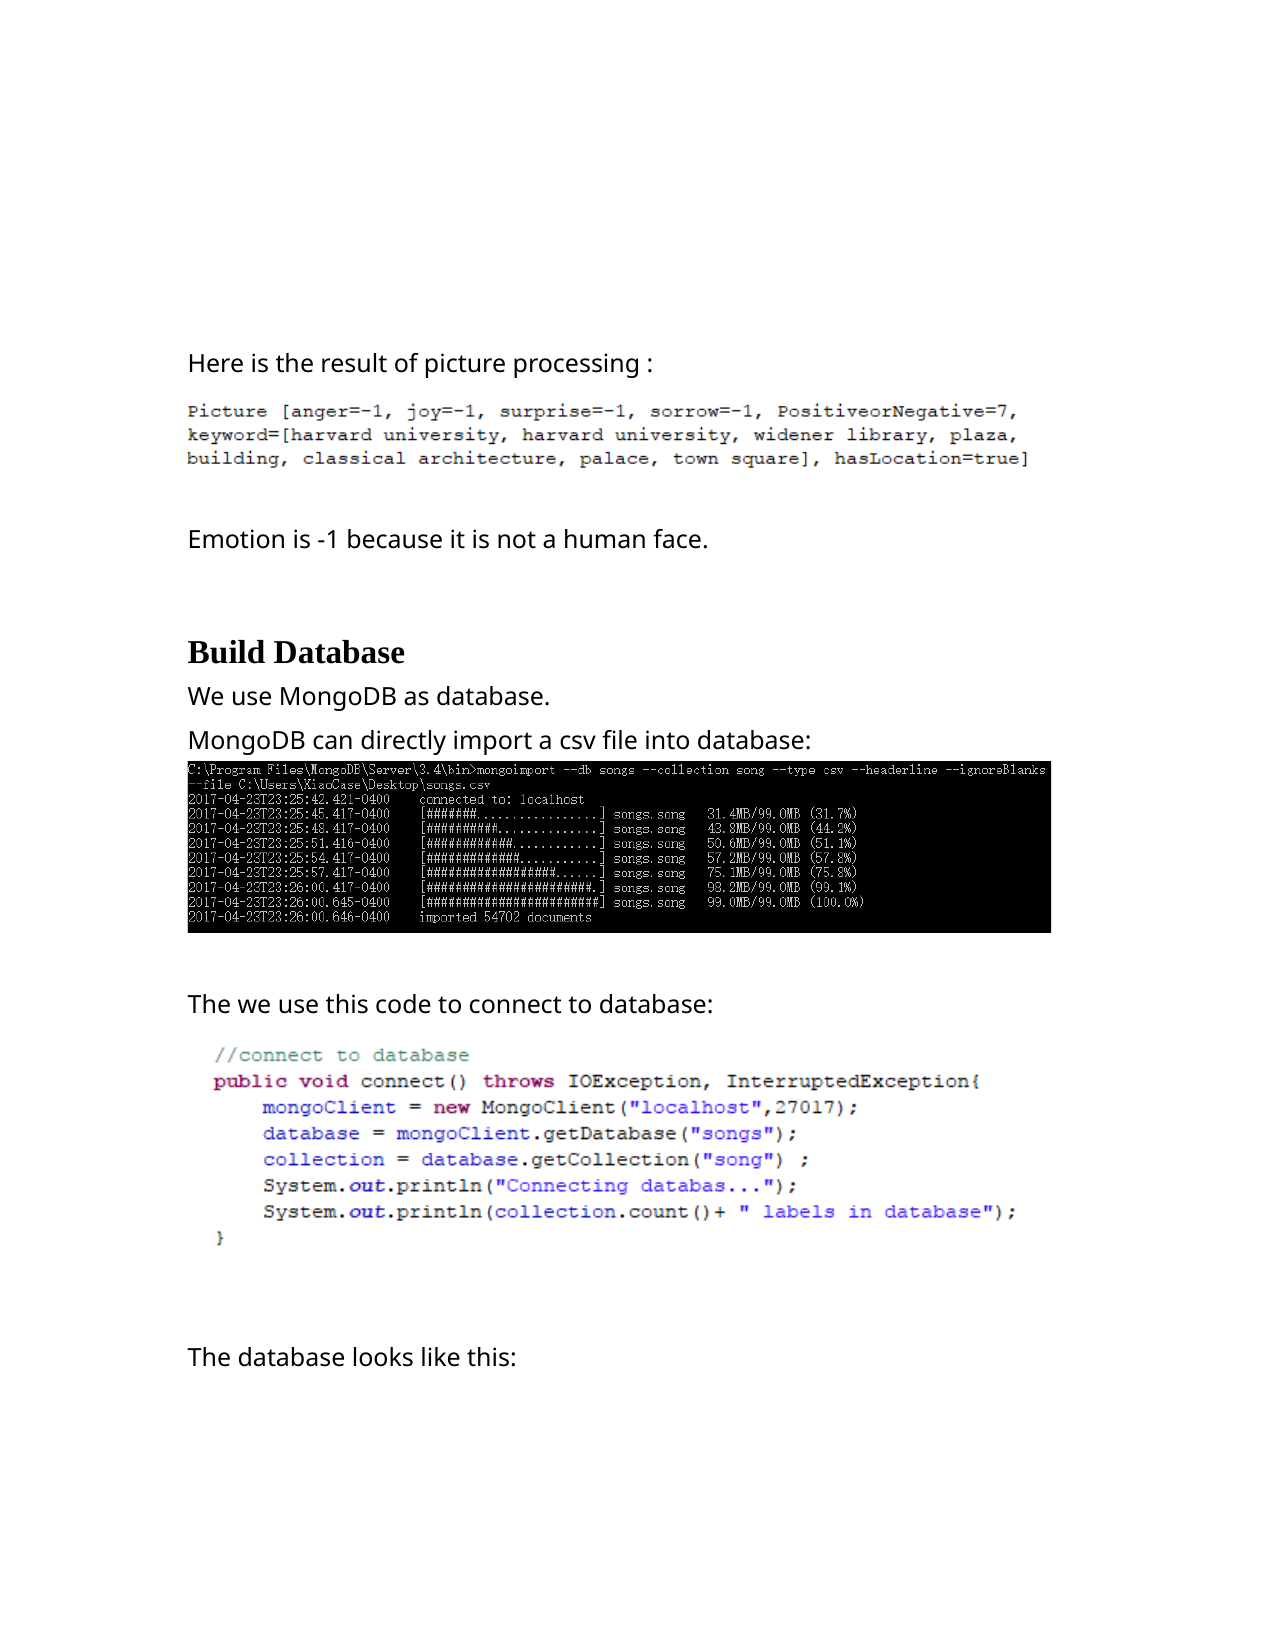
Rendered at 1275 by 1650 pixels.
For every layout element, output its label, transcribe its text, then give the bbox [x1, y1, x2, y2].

text Here is the result of picture processing : [187, 340, 1087, 384]
text We use MongoDB as database. [187, 674, 1087, 718]
subtitle Build Database [187, 630, 1087, 674]
picture [187, 1026, 1052, 1270]
text MongoDB can directly import a csv file into database: [187, 718, 1087, 762]
picture [187, 384, 1052, 498]
text Emotion is -1 because it is not a human face. [187, 517, 1087, 561]
text The database looks like this: [187, 1335, 1087, 1379]
picture [187, 761, 1052, 933]
